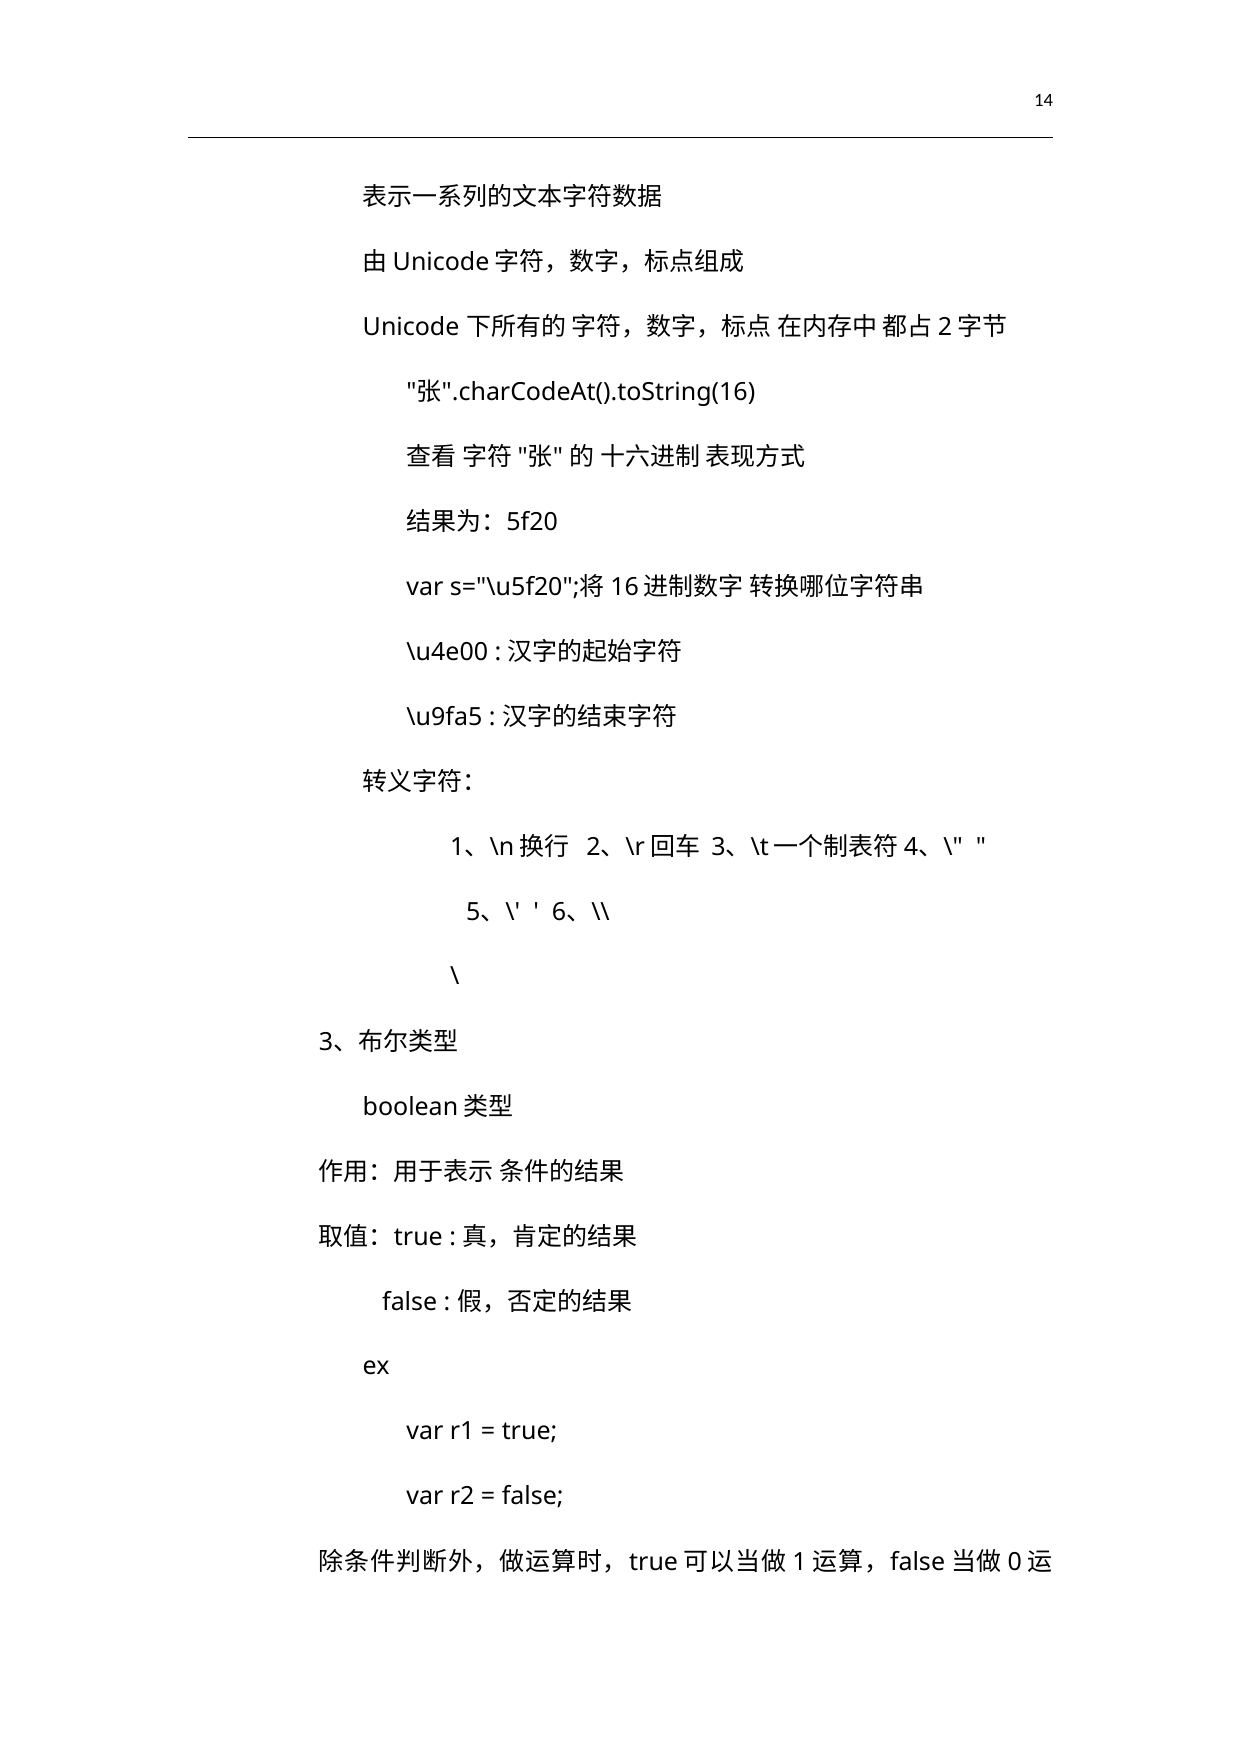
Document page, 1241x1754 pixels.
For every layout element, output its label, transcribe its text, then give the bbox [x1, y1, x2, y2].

text \ [187, 942, 1053, 1007]
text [187, 1527, 1053, 1592]
text Unicode 下所有的 字符，数字，标点 在内存中 都占2字节 [187, 292, 1053, 357]
text 转义字符： [187, 747, 1053, 812]
text var s="\u5f20";将 16进制数字 转换哪位字符串 [187, 552, 1053, 617]
text "张".charCodeAt().toString(16) [187, 357, 1053, 422]
text 查看 字符 "张" 的 十六进制 表现方式 [187, 422, 1053, 487]
text ex [187, 1332, 1053, 1397]
text boolean类型 [187, 1072, 1053, 1137]
text 作用：用于表示 条件的结果 [187, 1137, 1053, 1202]
text 结果为：5f20 [187, 487, 1053, 552]
text false : 假，否定的结果 [187, 1267, 1053, 1332]
text \u4e00 : 汉字的起始字符 [187, 617, 1053, 682]
text 1、\n换行 2、\r回车 3、\t一个制表符4、\" " [187, 812, 1053, 877]
text 由Unicode字符，数字，标点组成 [187, 227, 1053, 292]
text \u9fa5 : 汉字的结束字符 [187, 682, 1053, 747]
text var r2 = false; [187, 1462, 1053, 1527]
text 表示一系列的文本字符数据 [187, 162, 1053, 227]
text 3、布尔类型 [187, 1007, 1053, 1072]
text 5、\' ' 6、\\ [297, 877, 1053, 942]
text var r1 = true; [187, 1397, 1053, 1462]
text 取值：true : 真，肯定的结果 [187, 1202, 1053, 1267]
